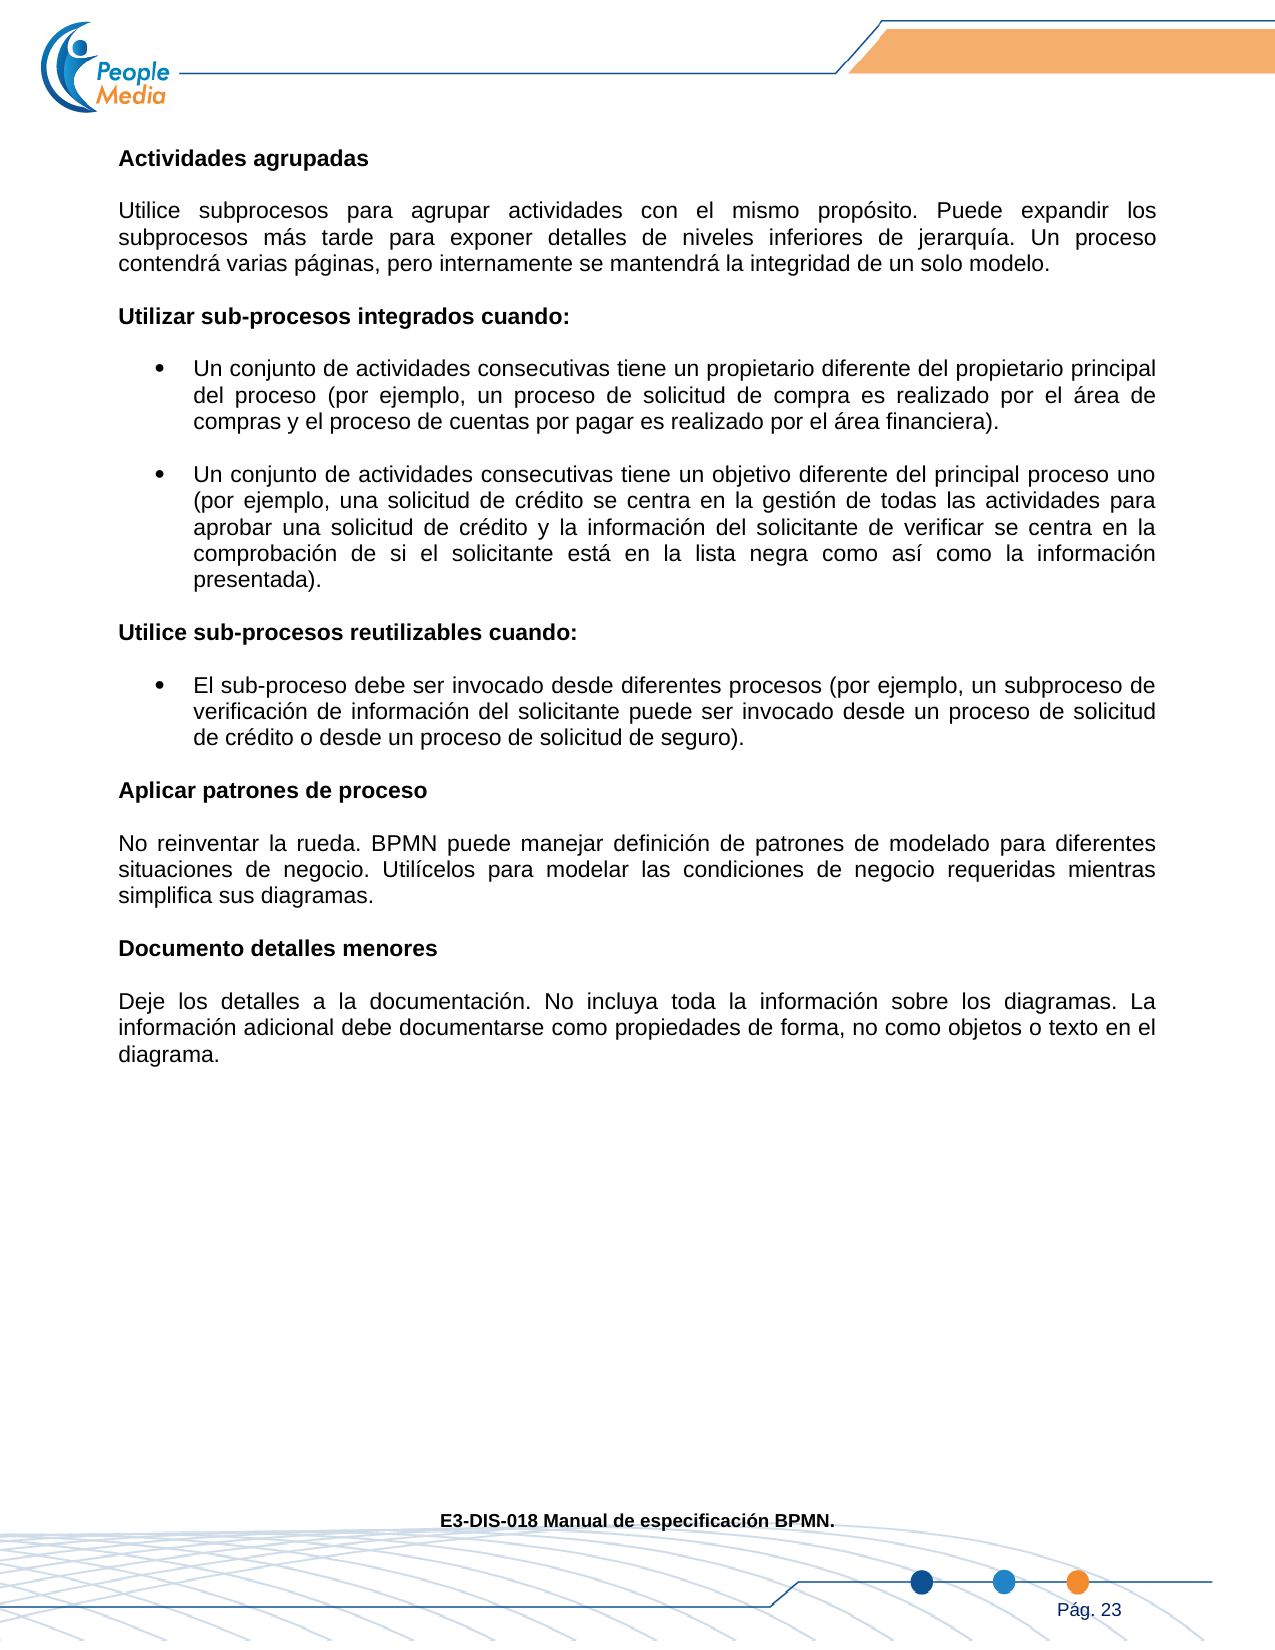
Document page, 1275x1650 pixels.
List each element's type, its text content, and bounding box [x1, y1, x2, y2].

list El sub-proceso debe ser invocado desde diferentes procesos (por ejemplo, un subproceso de verificación de información del solicitante puede ser invocado desde un proceso de solicitud de crédito o desde un proceso de solicitud de seguro). [156, 672, 1157, 751]
text Utilice subprocesos para agrupar actividades con el mismo propósito. Puede expandir los subprocesos más tarde para exponer detalles de niveles inferiores de jerarquía. Un proceso contendrá varias páginas, pero internamente se mantendrá la integridad de un solo modelo. [118, 197, 1157, 276]
picture [0, 1507, 1213, 1641]
text Deje los detalles a la documentación. No incluya toda la información sobre los diagramas. La información adicional debe documentarse como propiedades de forma, no como objetos o texto en el diagrama. [118, 988, 1157, 1067]
text Utilizar sub-procesos integrados cuando: [118, 303, 1157, 329]
text Utilice sub-procesos reutilizables cuando: [118, 619, 1157, 645]
list Un conjunto de actividades consecutivas tiene un propietario diferente del propietario principal del proceso (por ejemplo, un proceso de solicitud de compra es realizado por el área de compras y el proceso de cuentas por pagar es realizado por el área financiera). [156, 355, 1157, 434]
text Actividades agrupadas [118, 144, 1157, 171]
text Aplicar patrones de proceso [118, 777, 1157, 803]
text Documento detalles menores [118, 935, 1157, 961]
picture [20, 0, 1275, 122]
list Un conjunto de actividades consecutivas tiene un objetivo diferente del principal proceso uno (por ejemplo, una solicitud de crédito se centra en la gestión de todas las actividades para aprobar una solicitud de crédito y la información del solicitante de verificar se centra en la comprobación de si el solicitante está en la lista negra como así como la información presentada). [156, 461, 1157, 592]
text No reinventar la rueda. BPMN puede manejar definición de patrones de modelado para diferentes situaciones de negocio. Utilícelos para modelar las condiciones de negocio requeridas mientras simplifica sus diagramas. [118, 830, 1157, 909]
